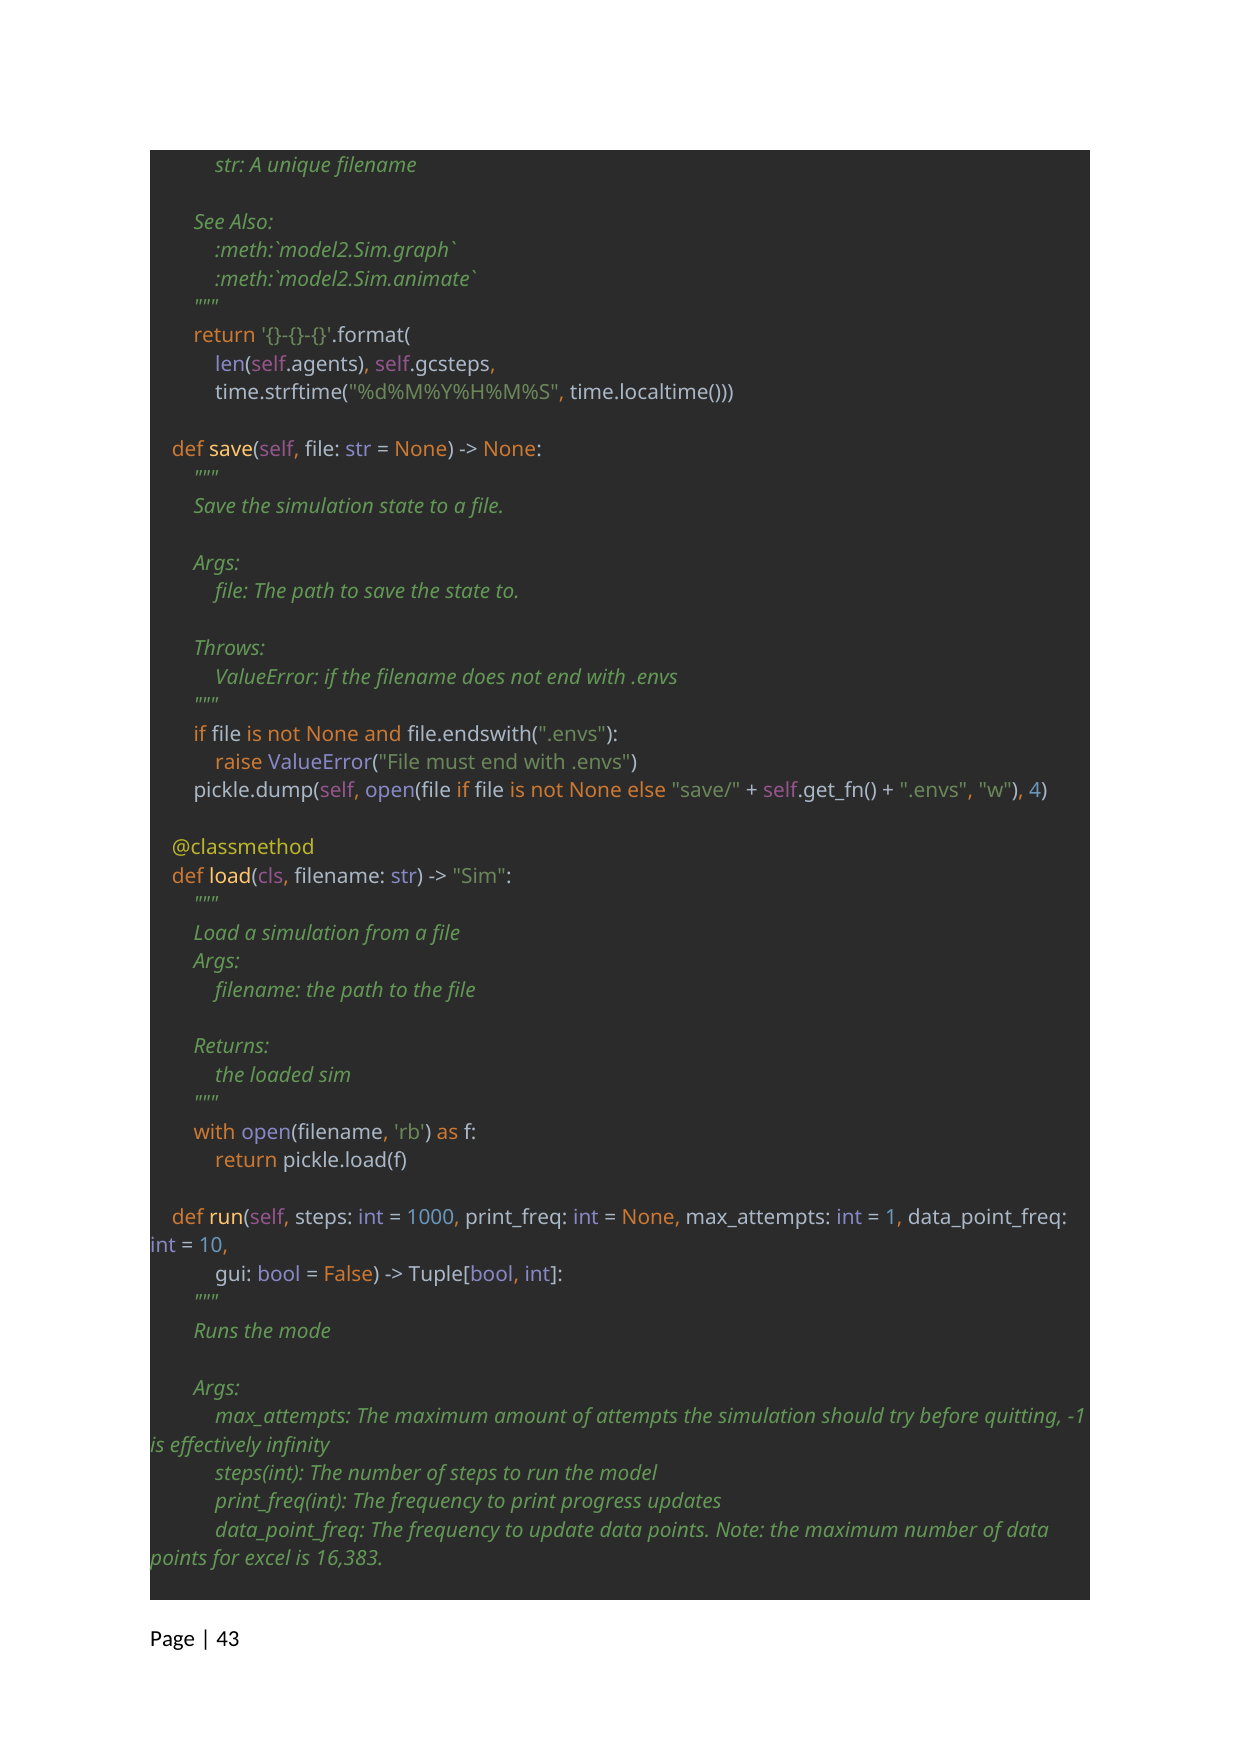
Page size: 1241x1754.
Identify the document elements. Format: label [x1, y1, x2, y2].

text [150, 150, 1090, 1600]
